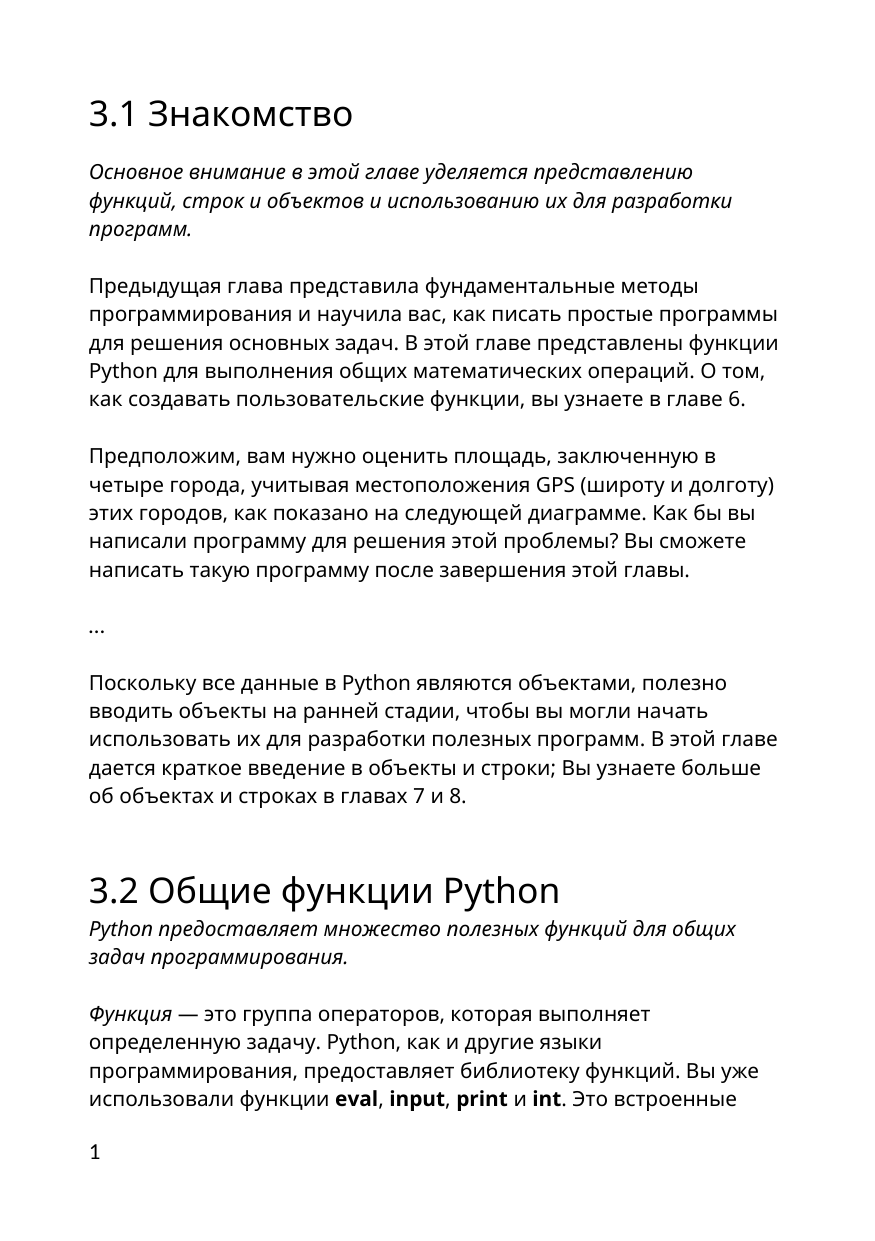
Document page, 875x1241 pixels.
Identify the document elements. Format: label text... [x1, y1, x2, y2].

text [89, 999, 785, 1113]
text Основное внимание в этой главе уделяется представлению функций, строк и объектов и использованию их для разработки программ. [89, 157, 785, 243]
text Предыдущая глава представила фундаментальные методы программирования и научила вас, как писать простые программы для решения основных задач. В этой главе представлены функции Python для выполнения общих математических операций. О том, как создавать пользовательские функции, вы узнаете в главе 6. [89, 271, 785, 413]
text Предположим, вам нужно оценить площадь, заключенную в четыре города, учитывая местоположения GPS (широту и долготу) этих городов, как показано на следующей диаграмме. Как бы вы написали программу для решения этой проблемы? Вы сможете написать такую программу после завершения этой главы. [89, 441, 785, 583]
text … [89, 612, 785, 639]
text Python предоставляет множество полезных функций для общих задач программирования. [89, 914, 785, 971]
text 3.2 Общие функции Python [89, 866, 785, 914]
text Поскольку все данные в Python являются объектами, полезно вводить объекты на ранней стадии, чтобы вы могли начать использовать их для разработки полезных программ. В этой главе дается краткое введение в объекты и строки; Вы узнаете больше об объектах и строках в главах 7 и 8. [89, 668, 785, 810]
text 3.1 Знакомство [89, 89, 785, 137]
